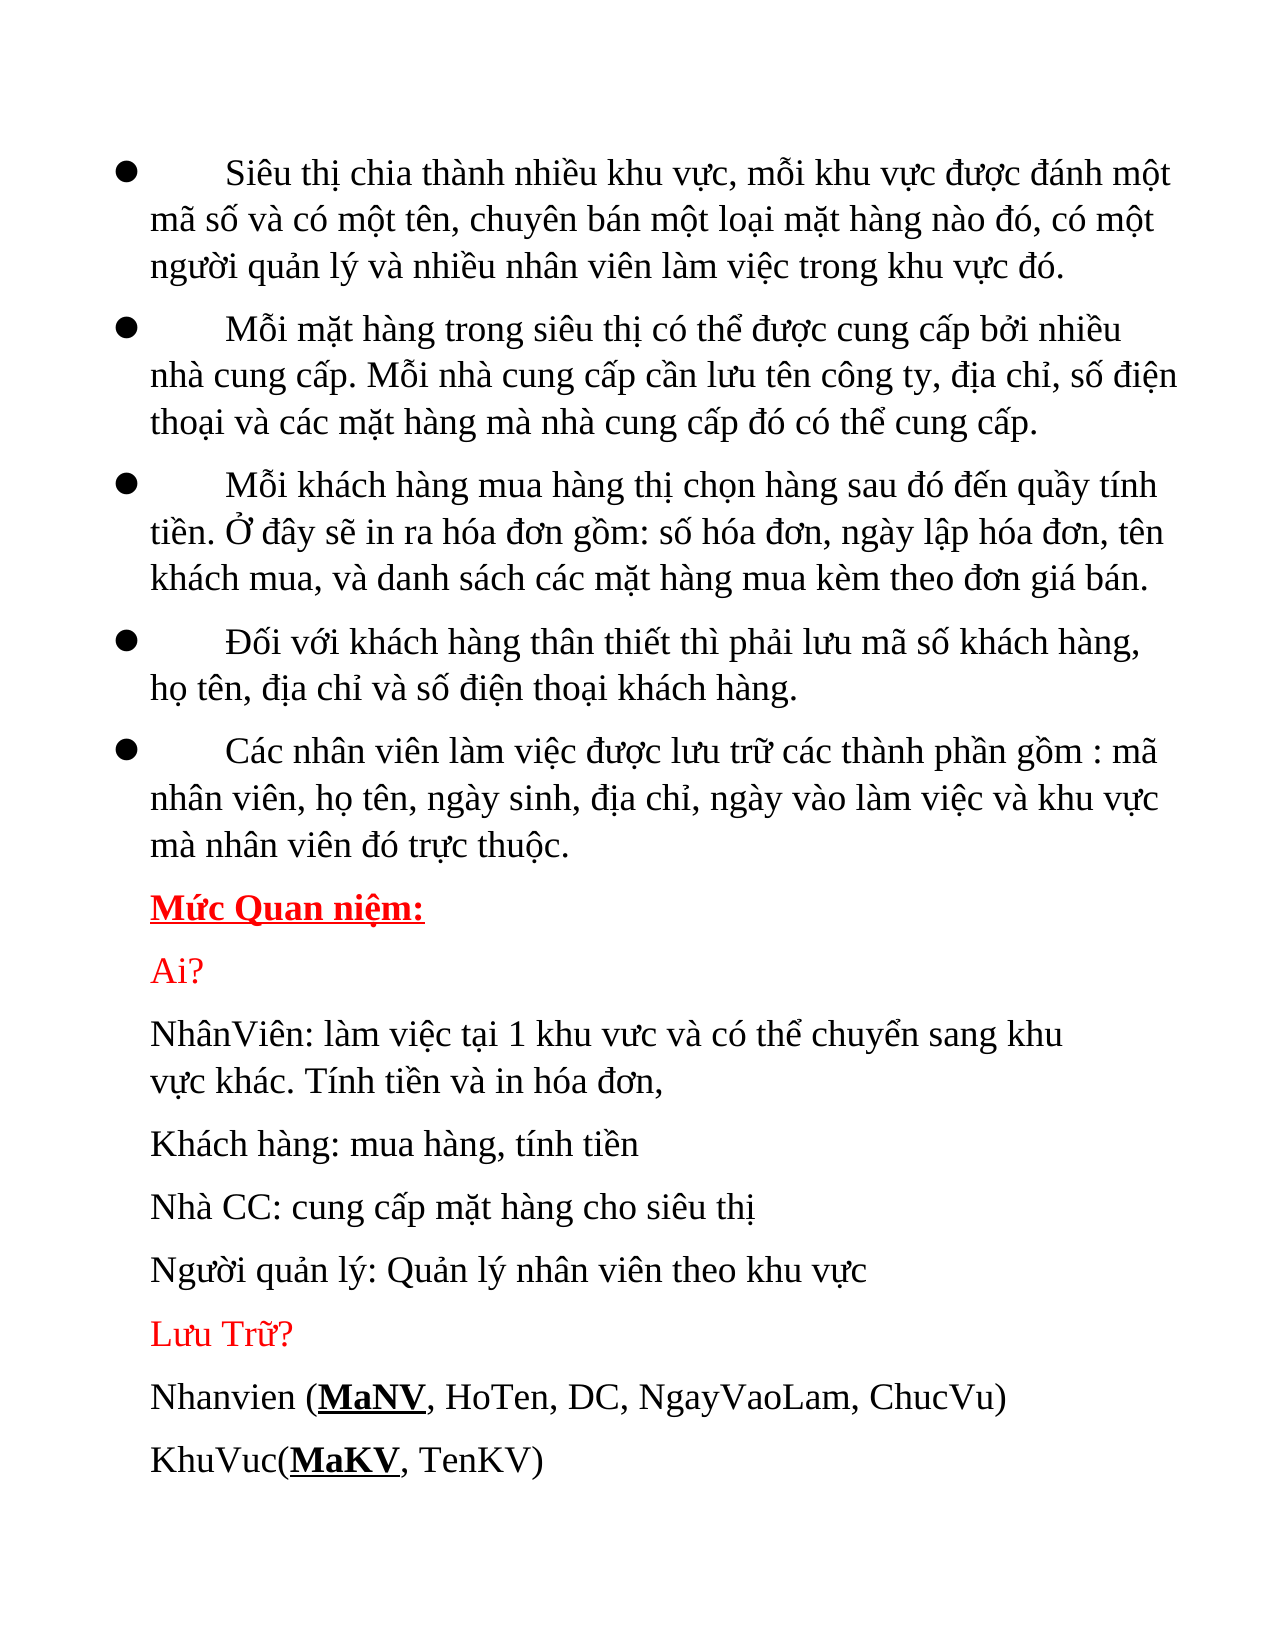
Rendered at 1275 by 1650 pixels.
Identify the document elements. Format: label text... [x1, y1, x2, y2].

text Lưu Trữ? [150, 1311, 1125, 1354]
list Mỗi mặt hàng trong siêu thị có thể được cung cấp bởi nhiều nhà cung cấp. Mỗi nhà cung cấp cần lưu tên công ty, địa chỉ, số điện thoại và các mặt hàng mà nhà cung cấp đó có thể cung cấp. [112, 306, 1181, 443]
list Đối với khách hàng thân thiết thì phải lưu mã số khách hàng, họ tên, địa chỉ và số điện thoại khách hàng. [112, 619, 1181, 709]
text Nhà CC: cung cấp mặt hàng cho siêu thị [150, 1185, 1125, 1228]
text Mức Quan niệm: [150, 885, 1125, 928]
text Ai? [150, 948, 1125, 992]
text Nhanvien (MaNV, HoTen, DC, NgayVaoLam, ChucVu) [150, 1374, 1125, 1417]
text KhuVuc(MaKV, TenKV) [150, 1438, 1125, 1481]
list Siêu thị chia thành nhiều khu vực, mỗi khu vực được đánh một mã số và có một tên, chuyên bán một loại mặt hàng nào đó, có một người quản lý và nhiều nhân viên làm việc trong khu vực đó. [112, 150, 1181, 286]
list Các nhân viên làm việc được lưu trữ các thành phần gồm : mã nhân viên, họ tên, ngày sinh, địa chỉ, ngày vào làm việc và khu vực mà nhân viên đó trực thuộc. [112, 729, 1181, 865]
text Người quản lý: Quản lý nhân viên theo khu vực [150, 1248, 1125, 1291]
list Mỗi khách hàng mua hàng thị chọn hàng sau đó đến quầy tính tiền. Ở đây sẽ in ra hóa đơn gồm: số hóa đơn, ngày lập hóa đơn, tên khách mua, và danh sách các mặt hàng mua kèm theo đơn giá bán. [112, 463, 1181, 599]
text NhânViên: làm việc tại 1 khu vưc và có thể chuyển sang khu vực khác. Tính tiền và in hóa đơn, [150, 1012, 1125, 1101]
text Khách hàng: mua hàng, tính tiền [150, 1121, 1125, 1164]
